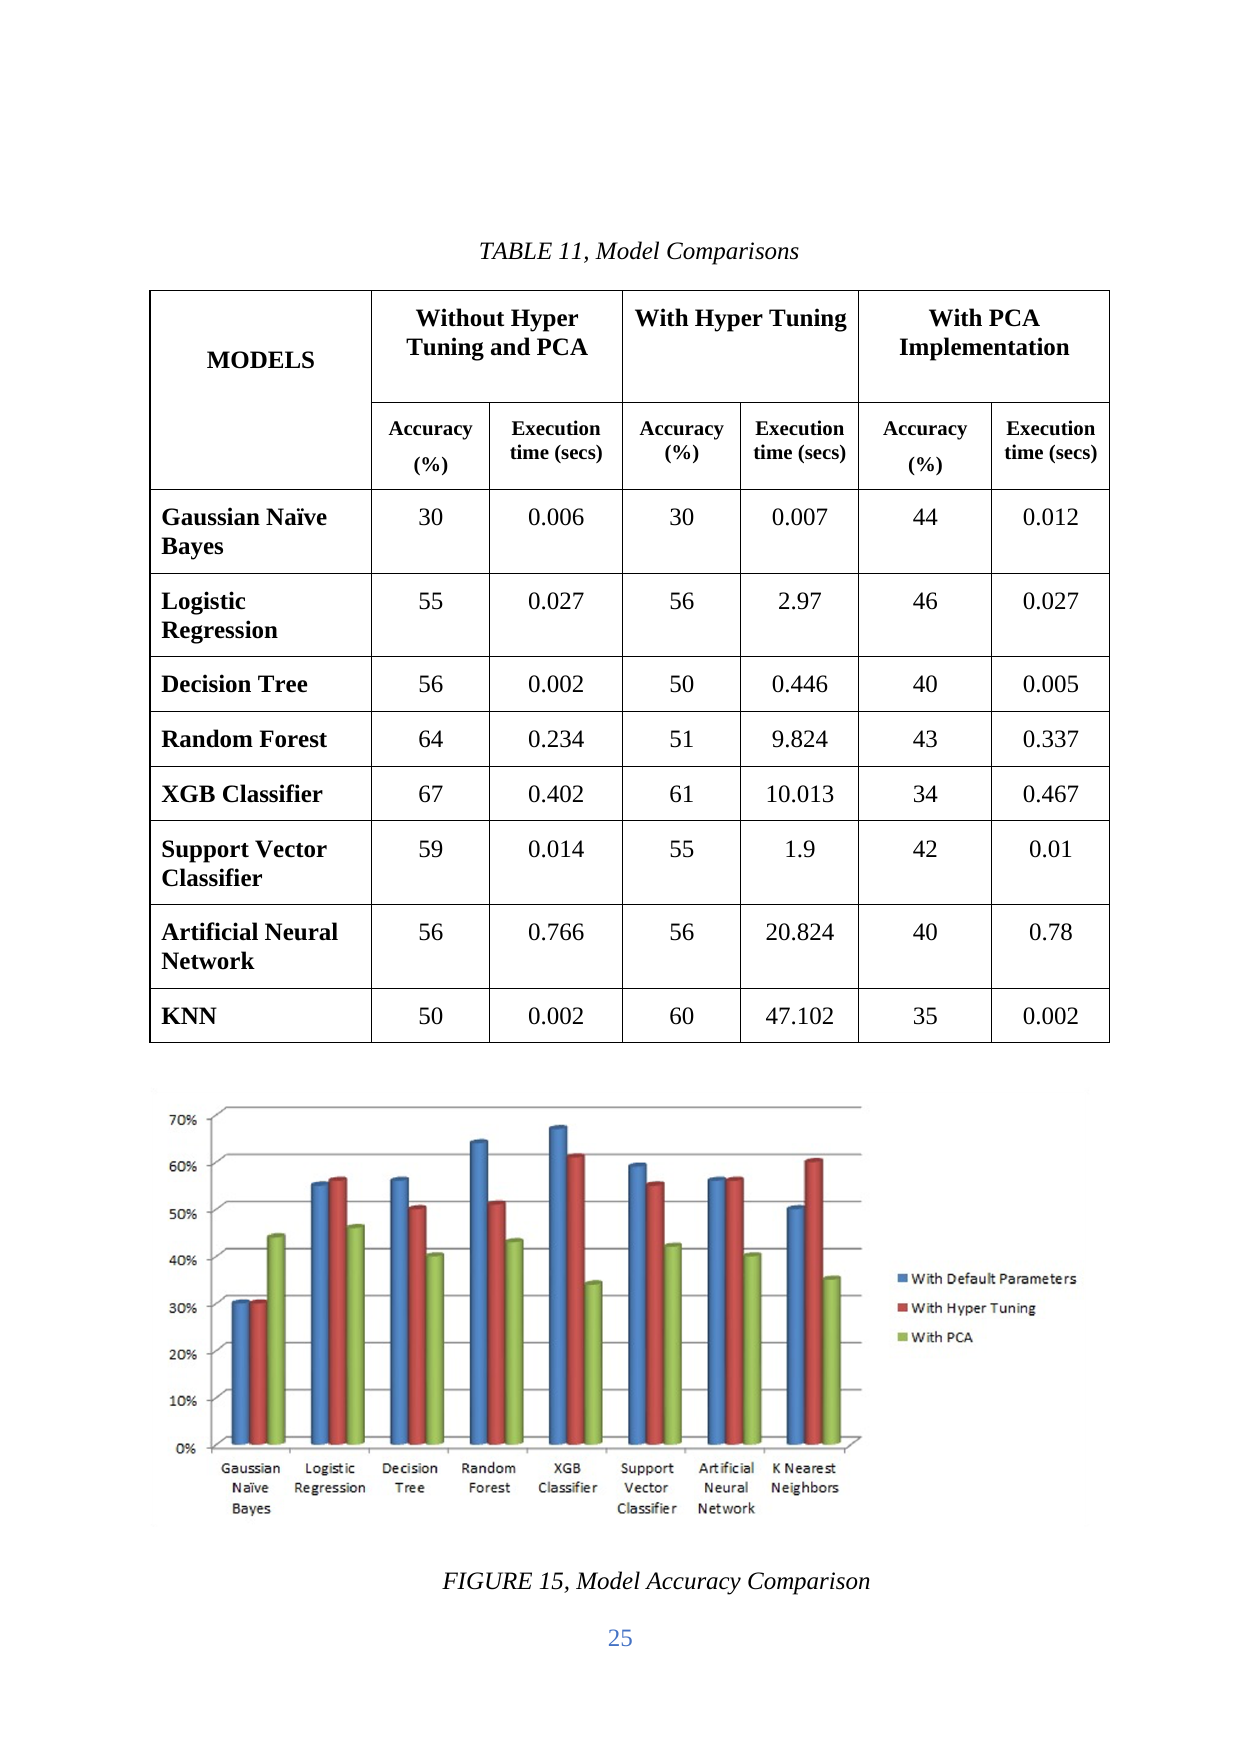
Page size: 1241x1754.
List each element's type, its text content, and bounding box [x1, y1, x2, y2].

table_cell 50 [623, 657, 740, 711]
table_header With Hyper Tuning [623, 291, 858, 402]
picture [150, 1086, 1090, 1527]
table_cell 0.337 [992, 712, 1109, 766]
table_cell Decision Tree [151, 657, 371, 711]
table_cell 51 [623, 712, 740, 766]
table_cell 0.014 [490, 821, 622, 904]
table_cell Gaussian Naïve Bayes [151, 490, 371, 572]
text FIGURE 15, Model Accuracy Comparison [150, 1566, 1090, 1595]
table_cell 46 [859, 574, 991, 656]
table_cell 0.402 [490, 767, 622, 820]
table_cell 47.102 [741, 989, 858, 1042]
table_cell 30 [372, 490, 489, 572]
table_cell 20.824 [741, 905, 858, 987]
table_cell Random Forest [151, 712, 371, 766]
table_header With PCA Implementation [859, 291, 1109, 402]
table_cell Accuracy (%) [372, 403, 489, 489]
table_cell 67 [372, 767, 489, 820]
table_cell 0.027 [992, 574, 1109, 656]
table_cell 56 [372, 657, 489, 711]
table_cell 0.027 [490, 574, 622, 656]
table_cell Support Vector Classifier [151, 821, 371, 904]
table_cell 0.002 [490, 989, 622, 1042]
table_cell 56 [623, 574, 740, 656]
table_cell 61 [623, 767, 740, 820]
table_cell 50 [372, 989, 489, 1042]
table_cell 0.012 [992, 490, 1109, 572]
table_cell 0.766 [490, 905, 622, 987]
table_cell KNN [151, 989, 371, 1042]
table_cell Accuracy (%) [623, 403, 740, 489]
table_cell Logistic Regression [151, 574, 371, 656]
table_cell Execution time (secs) [490, 403, 622, 489]
table_cell 0.002 [992, 989, 1109, 1042]
table_cell Artificial Neural Network [151, 905, 371, 987]
table_cell Accuracy (%) [859, 403, 991, 489]
table_cell 42 [859, 821, 991, 904]
table_cell 44 [859, 490, 991, 572]
table_header MODELS [151, 291, 371, 489]
table_cell 0.007 [741, 490, 858, 572]
list TABLE 11, Model Comparisons [187, 236, 1090, 265]
table_cell 55 [623, 821, 740, 904]
table_cell 40 [859, 905, 991, 987]
table_cell 59 [372, 821, 489, 904]
table_cell 0.005 [992, 657, 1109, 711]
table_header Without Hyper Tuning and PCA [372, 291, 622, 402]
table_cell 2.97 [741, 574, 858, 656]
table_cell 9.824 [741, 712, 858, 766]
table_cell 0.002 [490, 657, 622, 711]
table_cell 60 [623, 989, 740, 1042]
table_cell Execution time (secs) [992, 403, 1109, 489]
table_cell 64 [372, 712, 489, 766]
table_cell 40 [859, 657, 991, 711]
table_cell 0.467 [992, 767, 1109, 820]
table_cell 0.234 [490, 712, 622, 766]
table_cell 35 [859, 989, 991, 1042]
table_cell 43 [859, 712, 991, 766]
table_cell 10.013 [741, 767, 858, 820]
table_cell 1.9 [741, 821, 858, 904]
table_cell XGB Classifier [151, 767, 371, 820]
table_cell 30 [623, 490, 740, 572]
table_cell 0.78 [992, 905, 1109, 987]
table_cell 0.446 [741, 657, 858, 711]
table_cell 34 [859, 767, 991, 820]
table_cell 0.01 [992, 821, 1109, 904]
table_cell 56 [372, 905, 489, 987]
table_cell 0.006 [490, 490, 622, 572]
table_cell 55 [372, 574, 489, 656]
table_cell 56 [623, 905, 740, 987]
table_cell Execution time (secs) [741, 403, 858, 489]
